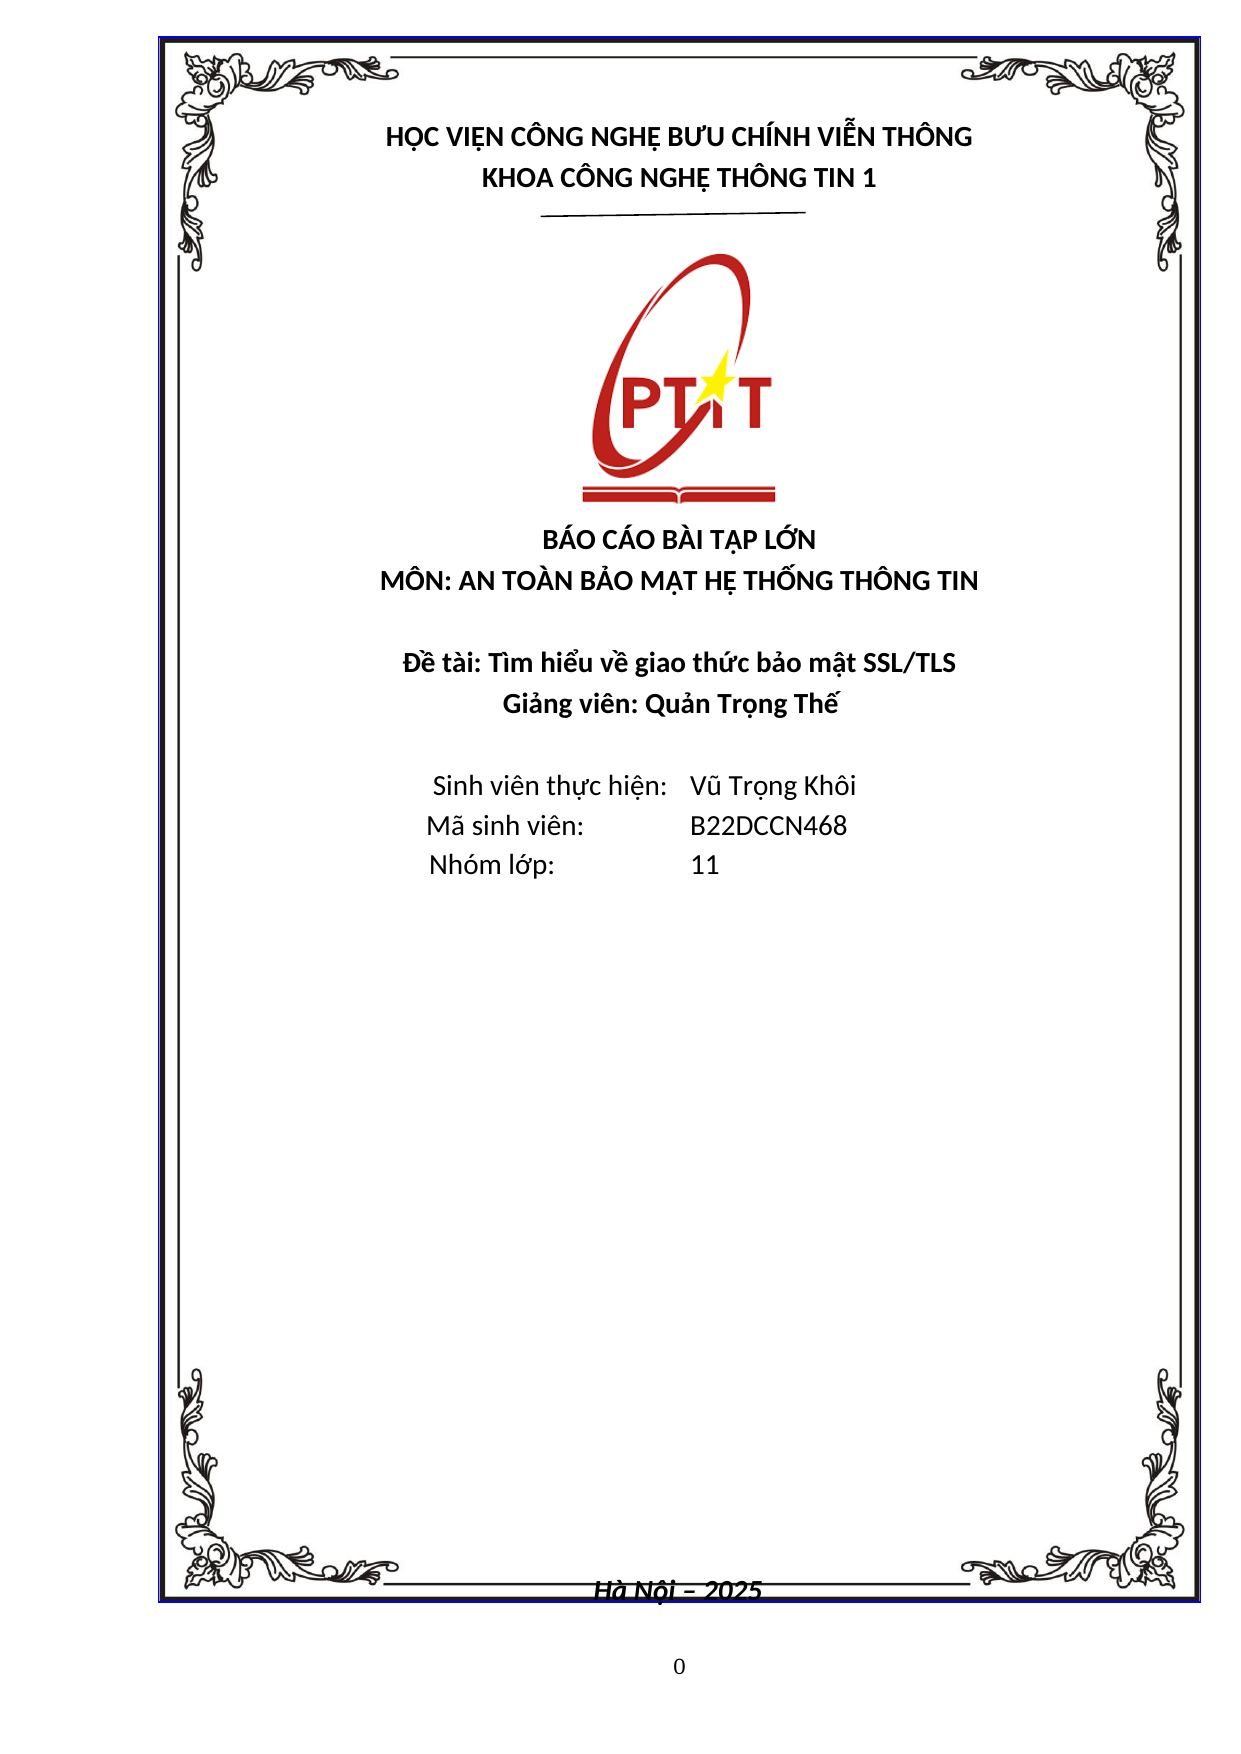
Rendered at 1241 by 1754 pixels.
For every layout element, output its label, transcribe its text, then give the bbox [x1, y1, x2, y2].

picture [159, 38, 1200, 1601]
table_cell Mã sinh viên: [207, 807, 679, 846]
text Hà Nội – 2025 [207, 1572, 1152, 1608]
text Đề tài: Tìm hiểu về giao thức bảo mật SSL/TLS [207, 644, 1152, 680]
text KHOA CÔNG NGHỆ THÔNG TIN 1 [207, 159, 1152, 195]
table_cell B22DCCN468 [679, 807, 1151, 846]
text BÁO CÁO BÀI TẬP LỚN [207, 521, 1152, 557]
text Giảng viên: Quản Trọng Thế [207, 685, 1152, 721]
text MÔN: AN TOÀN BẢO MẬT HỆ THỐNG THÔNG TIN [207, 562, 1152, 598]
text HỌC VIỆN CÔNG NGHỆ BƯU CHÍNH VIỄN THÔNG [207, 118, 1152, 154]
table_cell 11 [679, 846, 1151, 886]
table_cell Nhóm lớp: [207, 846, 679, 886]
table_header Sinh viên thực hiện: [207, 767, 679, 807]
table_header Vũ Trọng Khôi [679, 767, 1151, 807]
